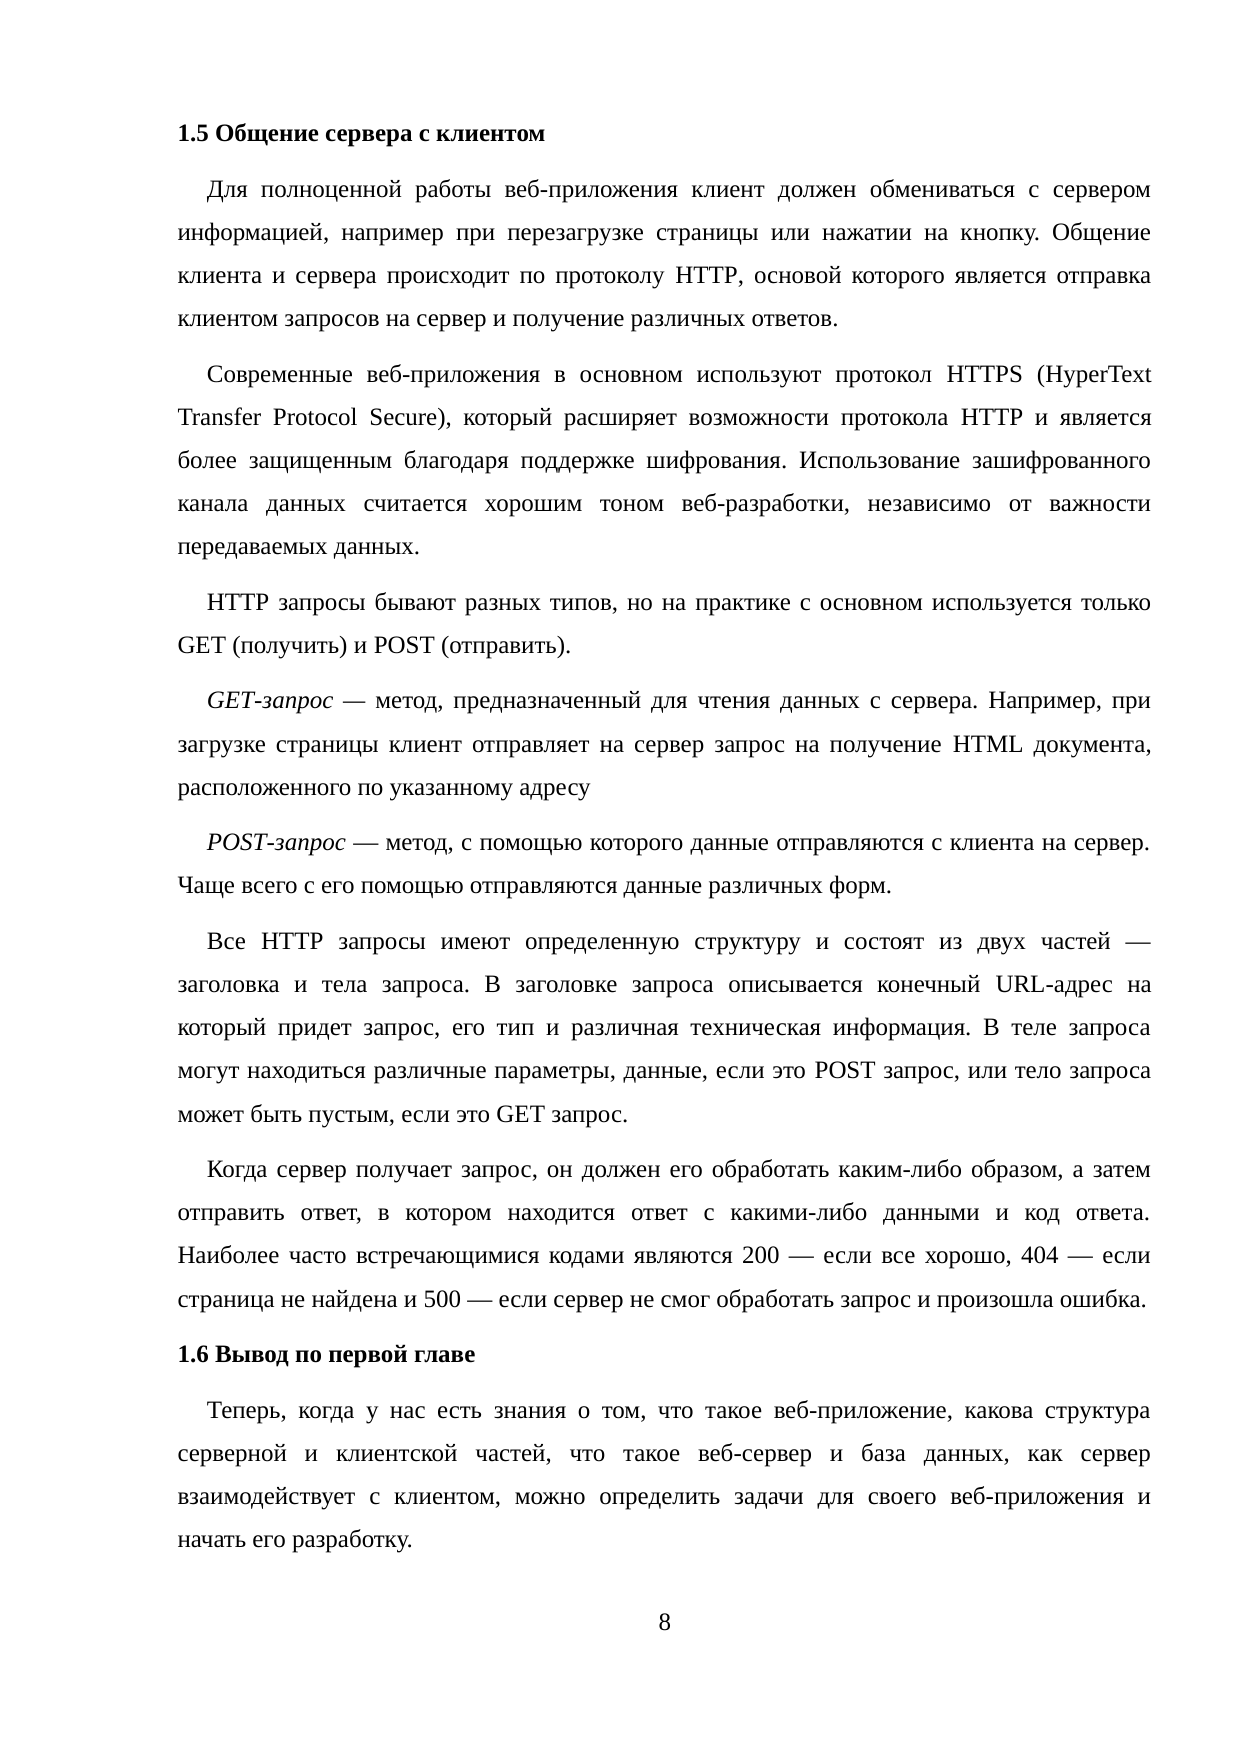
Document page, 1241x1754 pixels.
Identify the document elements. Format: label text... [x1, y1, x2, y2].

text GET-запрос — метод, предназначенный для чтения данных с сервера. Например, при загрузке страницы клиент отправляет на сервер запрос на получение HTML документа, расположенного по указанному адресу [177, 686, 1152, 801]
text 1.5 Общение сервера с клиентом [177, 118, 1152, 147]
text HTTP запросы бывают разных типов, но на практике с основном используется только GET (получить) и POST (отправить). [177, 587, 1152, 659]
text Когда сервер получает запрос, он должен его обработать каким-либо образом, а затем отправить ответ, в котором находится ответ с какими-либо данными и код ответа. Наиболее часто встречающимися кодами являются 200 — если все хорошо, 404 — если страница не найдена и 500 — если сервер не смог обработать запрос и произошла ошибка. [177, 1154, 1152, 1312]
text POST-запрос — метод, с помощью которого данные отправляются с клиента на сервер. Чаще всего с его помощью отправляются данные различных форм. [177, 827, 1152, 899]
text Современные веб-приложения в основном используют протокол HTTPS (HyperText Transfer Protocol Secure), который расширяет возможности протокола HTTP и является более защищенным благодаря поддержке шифрования. Использование зашифрованного канала данных считается хорошим тоном веб-разработки, независимо от важности передаваемых данных. [177, 359, 1152, 560]
text Для полноценной работы веб-приложения клиент должен обмениваться с сервером информацией, например при перезагрузке страницы или нажатии на кнопку. Общение клиента и сервера происходит по протоколу HTTP, основой которого является отправка клиентом запросов на сервер и получение различных ответов. [177, 174, 1152, 332]
text Теперь, когда у нас есть знания о том, что такое веб-приложение, какова структура серверной и клиентской частей, что такое веб-сервер и база данных, как сервер взаимодействует с клиентом, можно определить задачи для своего веб-приложения и начать его разработку. [177, 1395, 1152, 1553]
text Все HTTP запросы имеют определенную структуру и состоят из двух частей — заголовка и тела запроса. В заголовке запроса описывается конечный URL-адрес на который придет запрос, его тип и различная техническая информация. В теле запроса могут находиться различные параметры, данные, если это POST запрос, или тело запроса может быть пустым, если это GET запрос. [177, 926, 1152, 1127]
text 1.6 Вывод по первой главе [177, 1339, 1152, 1368]
